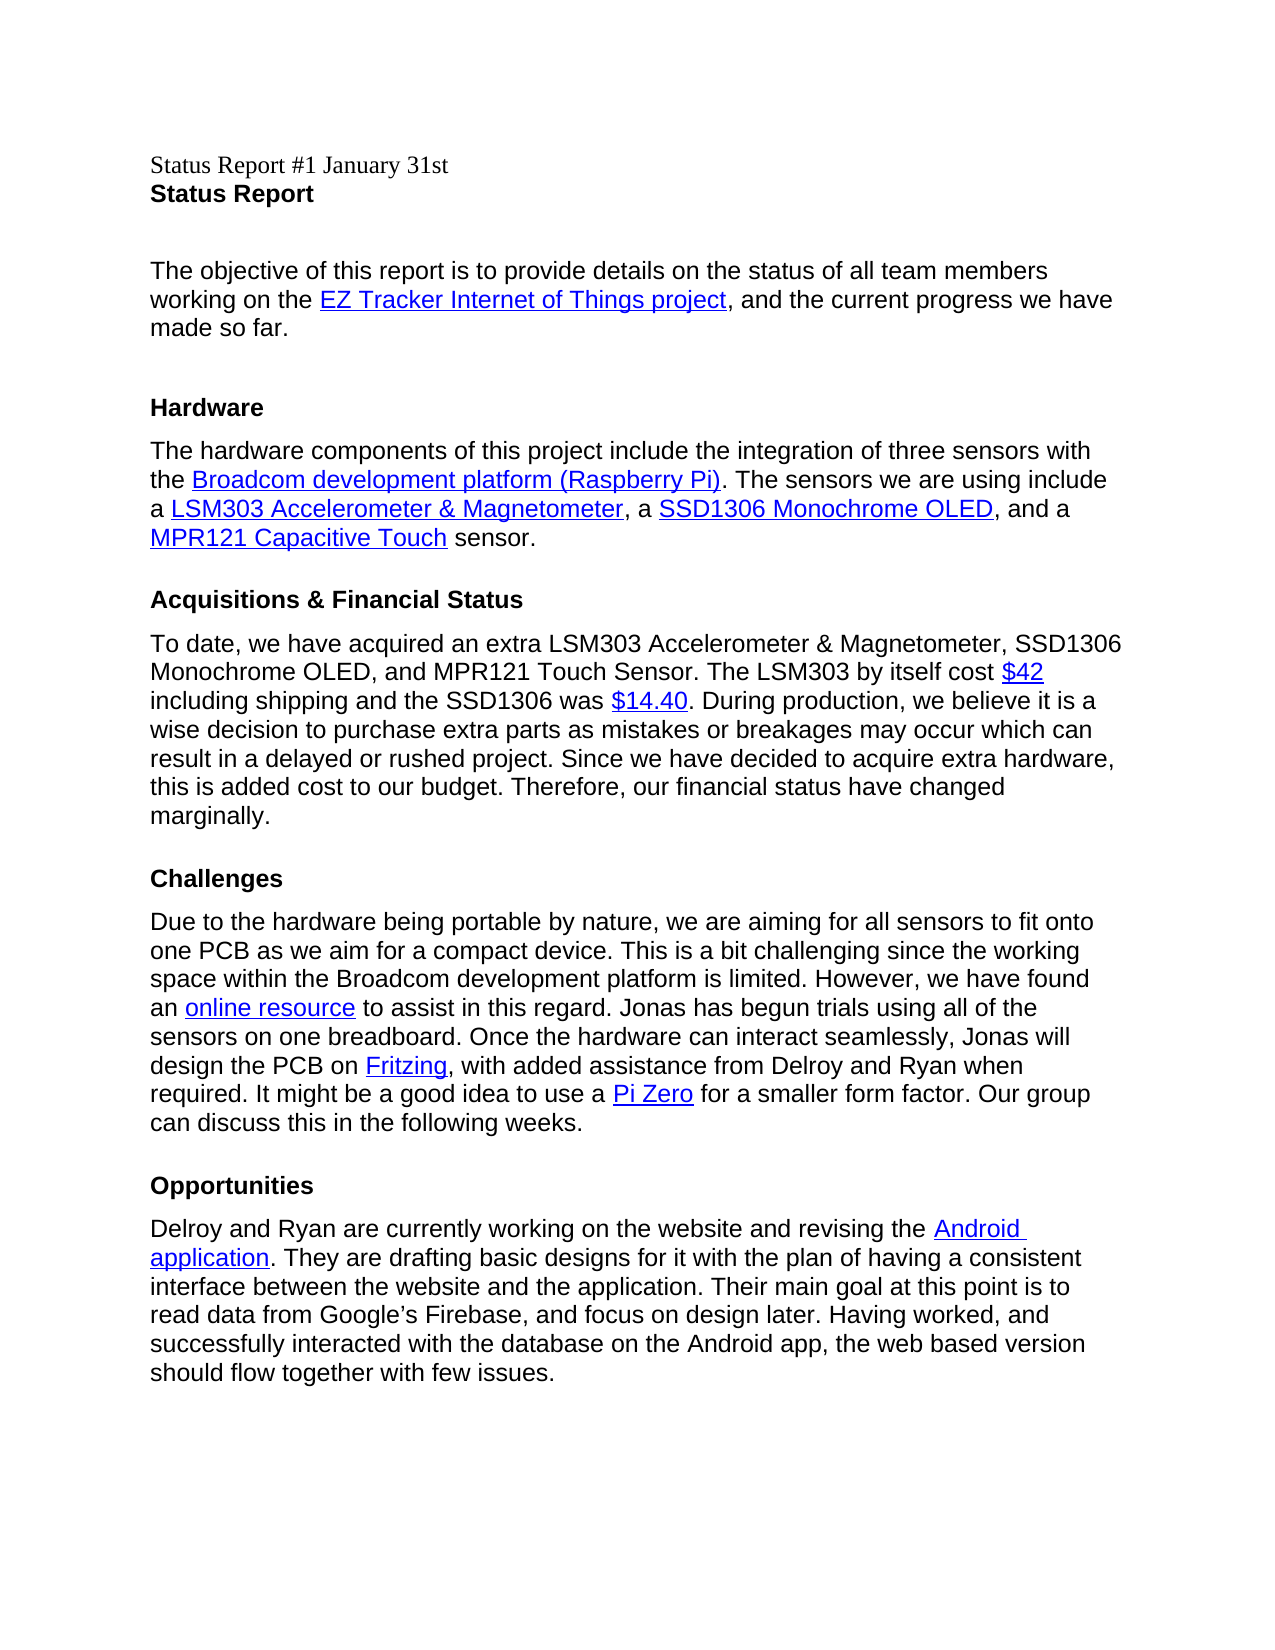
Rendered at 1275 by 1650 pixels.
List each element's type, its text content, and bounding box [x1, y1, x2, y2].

text The objective of this report is to provide details on the status of all team members working on the EZ Tracker Internet of Things project, and the current progress we have made so far. [150, 256, 1125, 342]
text Challenges [150, 864, 1125, 893]
text Hardware [150, 393, 1125, 422]
text Acquisitions & Financial Status [150, 585, 1125, 614]
text Delroy and Ryan are currently working on the website and revising the Android application. They are drafting basic designs for it with the plan of having a consistent interface between the website and the application. Their main goal at this point is to read data from Google’s Firebase, and focus on design later. Having worked, and successfully interacted with the database on the Android app, the web based version should flow together with few issues. [150, 1214, 1125, 1387]
text To date, we have acquired an extra LSM303 Accelerometer & Magnetometer, SSD1306 Monochrome OLED, and MPR121 Touch Sensor. The LSM303 by itself cost $42 including shipping and the SSD1306 was $14.40. During production, we believe it is a wise decision to purchase extra parts as mistakes or breakages may occur which can result in a delayed or rushed project. Since we have decided to acquire extra hardware, this is added cost to our budget. Therefore, our financial status have changed marginally. [150, 628, 1125, 830]
text Status Report [150, 179, 1125, 207]
text Due to the hardware being portable by nature, we are aiming for all sensors to fit onto one PCB as we aim for a compact device. This is a bit challenging since the working space within the Broadcom development platform is limited. However, we have found an online resource to assist in this regard. Jonas has begun trials using all of the sensors on one breadboard. Once the hardware can interact seamlessly, Jonas will design the PCB on Fritzing, with added assistance from Delroy and Ryan when required. It might be a good idea to use a Pi Zero for a smaller form factor. Our group can discuss this in the following weeks. [150, 907, 1125, 1137]
text Status Report #1 January 31st [150, 150, 1125, 179]
text Opportunities [150, 1171, 1125, 1200]
text The hardware components of this project include the integration of three sensors with the Broadcom development platform (Raspberry Pi). The sensors we are using include a LSM303 Accelerometer & Magnetometer, a SSD1306 Monochrome OLED, and a MPR121 Capacitive Touch sensor. [150, 436, 1125, 551]
